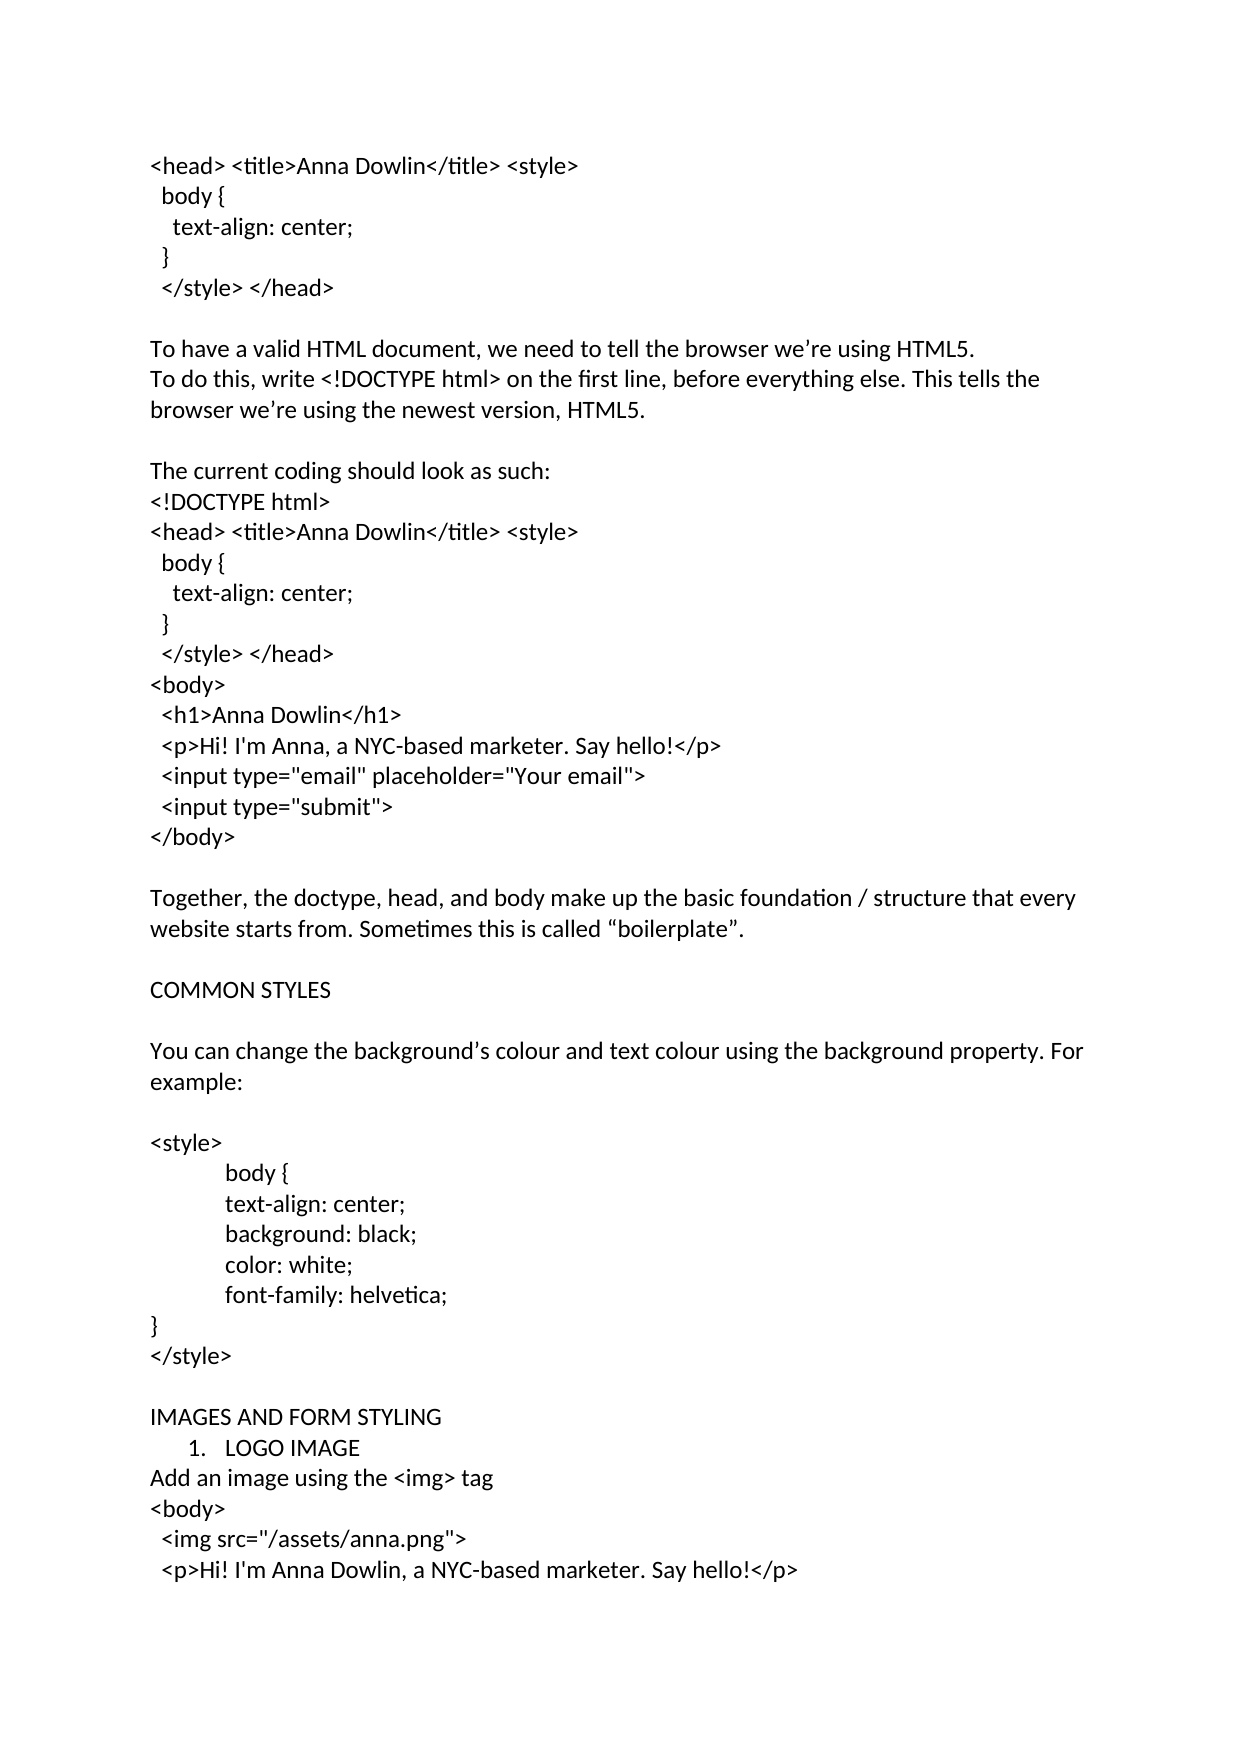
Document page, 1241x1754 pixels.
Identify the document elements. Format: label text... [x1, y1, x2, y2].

text IMAGES AND FORM STYLING [150, 1401, 1090, 1432]
text body { [150, 547, 1090, 577]
text </style> </head> [150, 638, 1090, 669]
text To do this, write <!DOCTYPE html> on the first line, before everything else. This tells the browser we’re using the newest version, HTML5. [150, 364, 1090, 425]
text <body> [150, 1493, 1090, 1523]
text <!DOCTYPE html> [150, 486, 1090, 516]
text } [150, 608, 1090, 638]
text text-align: center; [150, 1188, 1090, 1218]
text </body> [150, 821, 1090, 852]
text } [150, 1310, 1090, 1340]
text To have a valid HTML document, we need to tell the browser we’re using HTML5. [150, 333, 1090, 364]
text Together, the doctype, head, and body make up the basic foundation / structure that every website starts from. Sometimes this is called “boilerplate”. [150, 882, 1090, 943]
text body { [150, 1157, 1090, 1188]
text <p>Hi! I'm Anna Dowlin, a NYC-based marketer. Say hello!</p> [150, 1554, 1090, 1584]
text text-align: center; [150, 577, 1090, 608]
text <img src="/assets/anna.png"> [150, 1523, 1090, 1554]
text <input type="email" placeholder="Your email"> [150, 760, 1090, 791]
list LOGO IMAGE [187, 1432, 1090, 1462]
text </style> [150, 1340, 1090, 1371]
text background: black; [150, 1218, 1090, 1249]
text <h1>Anna Dowlin</h1> [150, 699, 1090, 730]
text <body> [150, 669, 1090, 699]
text You can change the background’s colour and text colour using the background property. For example: [150, 1035, 1090, 1096]
text COMMON STYLES [150, 974, 1090, 1004]
text </style> </head> [150, 272, 1090, 303]
text <style> [150, 1127, 1090, 1157]
text <head> <title>Anna Dowlin</title> <style> [150, 150, 1090, 181]
text font-family: helvetica; [150, 1279, 1090, 1310]
text text-align: center; [150, 211, 1090, 242]
text The current coding should look as such: [150, 455, 1090, 486]
text body { [150, 181, 1090, 211]
text } [150, 242, 1090, 272]
text <head> <title>Anna Dowlin</title> <style> [150, 516, 1090, 547]
text <p>Hi! I'm Anna, a NYC-based marketer. Say hello!</p> [150, 730, 1090, 760]
text color: white; [150, 1249, 1090, 1279]
text Add an image using the <img> tag [150, 1462, 1090, 1493]
text <input type="submit"> [150, 791, 1090, 821]
